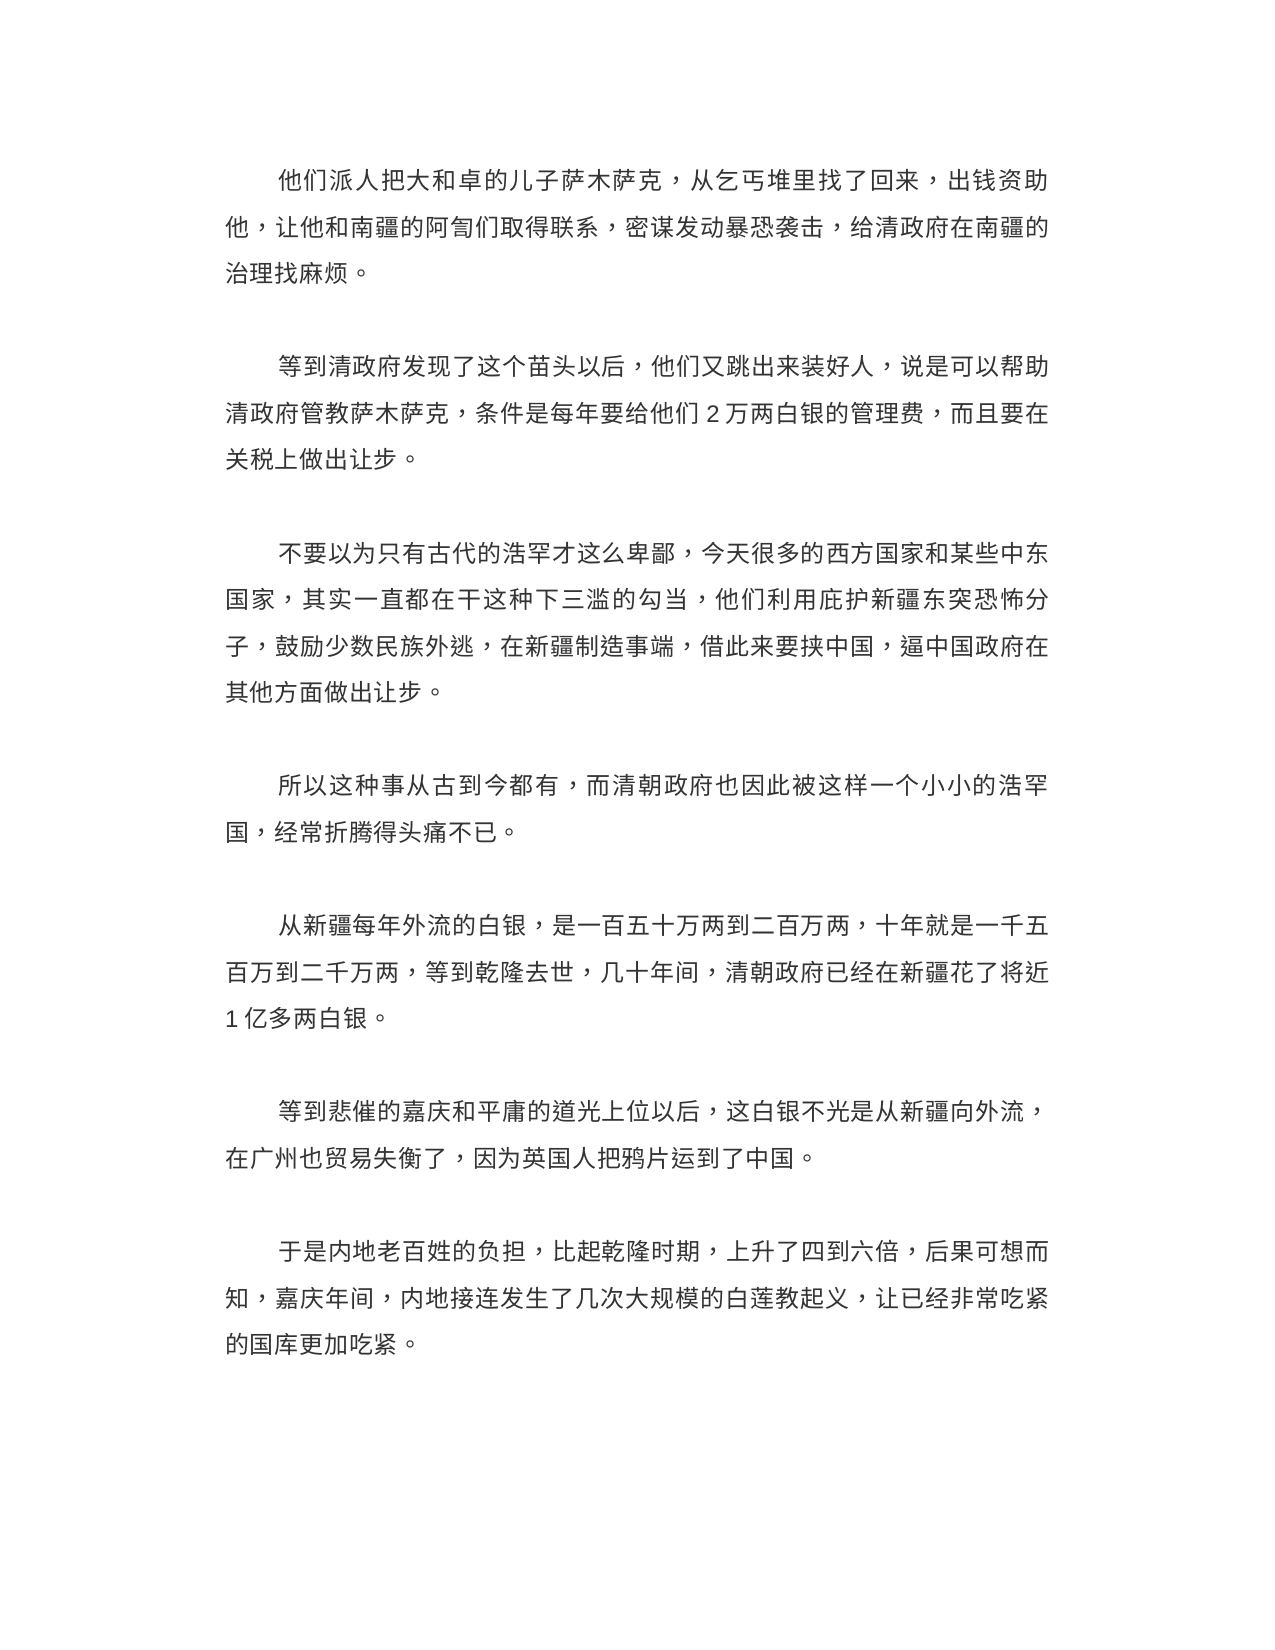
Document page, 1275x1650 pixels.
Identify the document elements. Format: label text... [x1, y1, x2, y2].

text 等到清政府发现了这个苗头以后，他们又跳出来装好人，说是可以帮助清政府管教萨木萨克，条件是每年要给他们2万两白银的管理费，而且要在关税上做出让步。 [225, 336, 1050, 476]
text 等到悲催的嘉庆和平庸的道光上位以后，这白银不光是从新疆向外流，在广州也贸易失衡了，因为英国人把鸦片运到了中国。 [225, 1081, 1050, 1174]
text 所以这种事从古到今都有，而清朝政府也因此被这样一个小小的浩罕国，经常折腾得头痛不已。 [225, 755, 1050, 848]
text 于是内地老百姓的负担，比起乾隆时期，上升了四到六倍，后果可想而知，嘉庆年间，内地接连发生了几次大规模的白莲教起义，让已经非常吃紧的国库更加吃紧。 [225, 1221, 1050, 1360]
text 从新疆每年外流的白银，是一百五十万两到二百万两，十年就是一千五百万到二千万两，等到乾隆去世，几十年间，清朝政府已经在新疆花了将近1亿多两白银。 [225, 895, 1050, 1034]
text 不要以为只有古代的浩罕才这么卑鄙，今天很多的西方国家和某些中东国家，其实一直都在干这种下三滥的勾当，他们利用庇护新疆东突恐怖分子，鼓励少数民族外逃，在新疆制造事端，借此来要挟中国，逼中国政府在其他方面做出让步。 [225, 522, 1050, 708]
text 他们派人把大和卓的儿子萨木萨克，从乞丐堆里找了回来，出钱资助他，让他和南疆的阿訇们取得联系，密谋发动暴恐袭击，给清政府在南疆的治理找麻烦。 [225, 150, 1050, 289]
